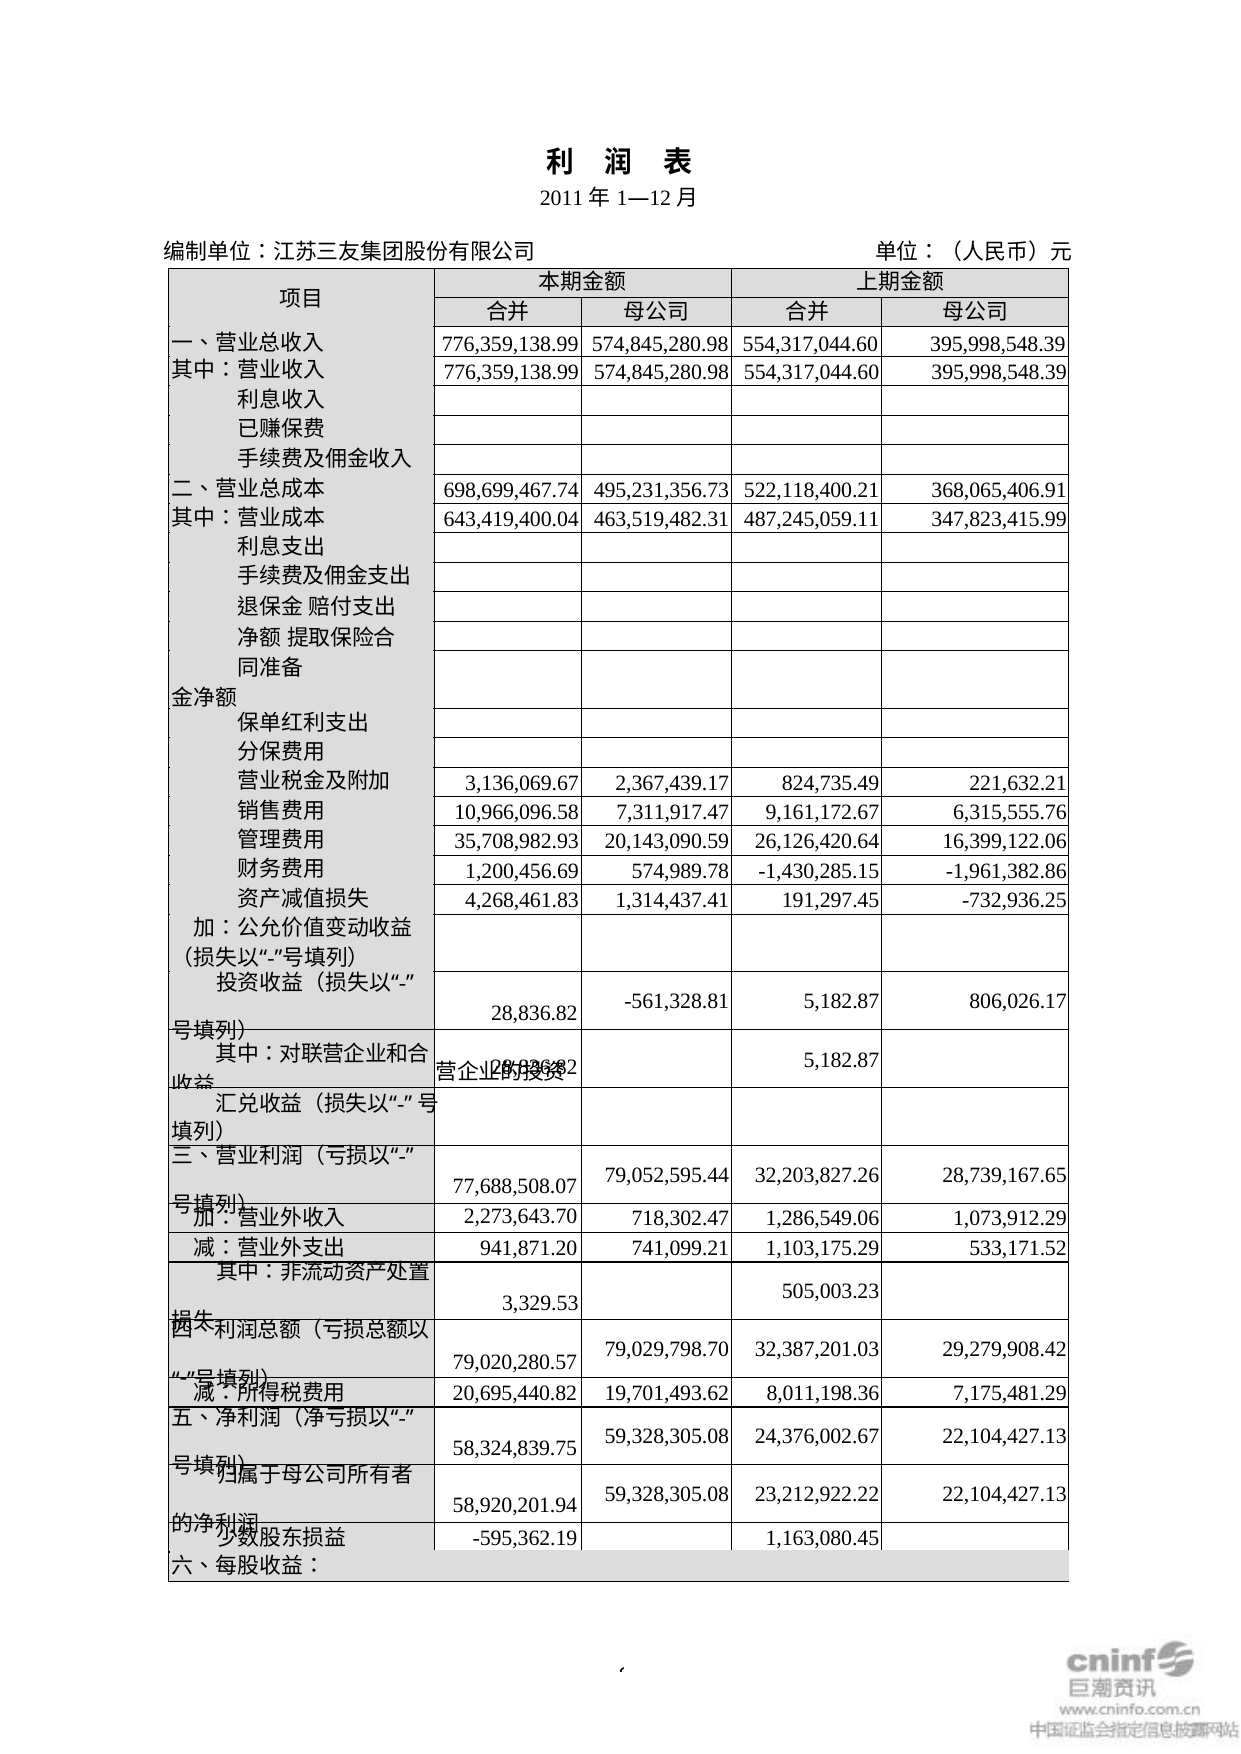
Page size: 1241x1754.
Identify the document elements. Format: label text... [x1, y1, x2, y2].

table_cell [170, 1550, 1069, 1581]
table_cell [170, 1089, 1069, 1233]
text 2011 年 1—12 月 [154, 181, 1084, 211]
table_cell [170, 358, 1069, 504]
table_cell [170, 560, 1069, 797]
picture [1029, 1633, 1241, 1754]
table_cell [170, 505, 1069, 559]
subtitle 利 润 表 [154, 141, 1083, 181]
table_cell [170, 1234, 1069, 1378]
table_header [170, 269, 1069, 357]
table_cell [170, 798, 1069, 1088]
text 编制单位：江苏三友集团股份有限公司 单位：（人民币）元 [154, 236, 1081, 266]
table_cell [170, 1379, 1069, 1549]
